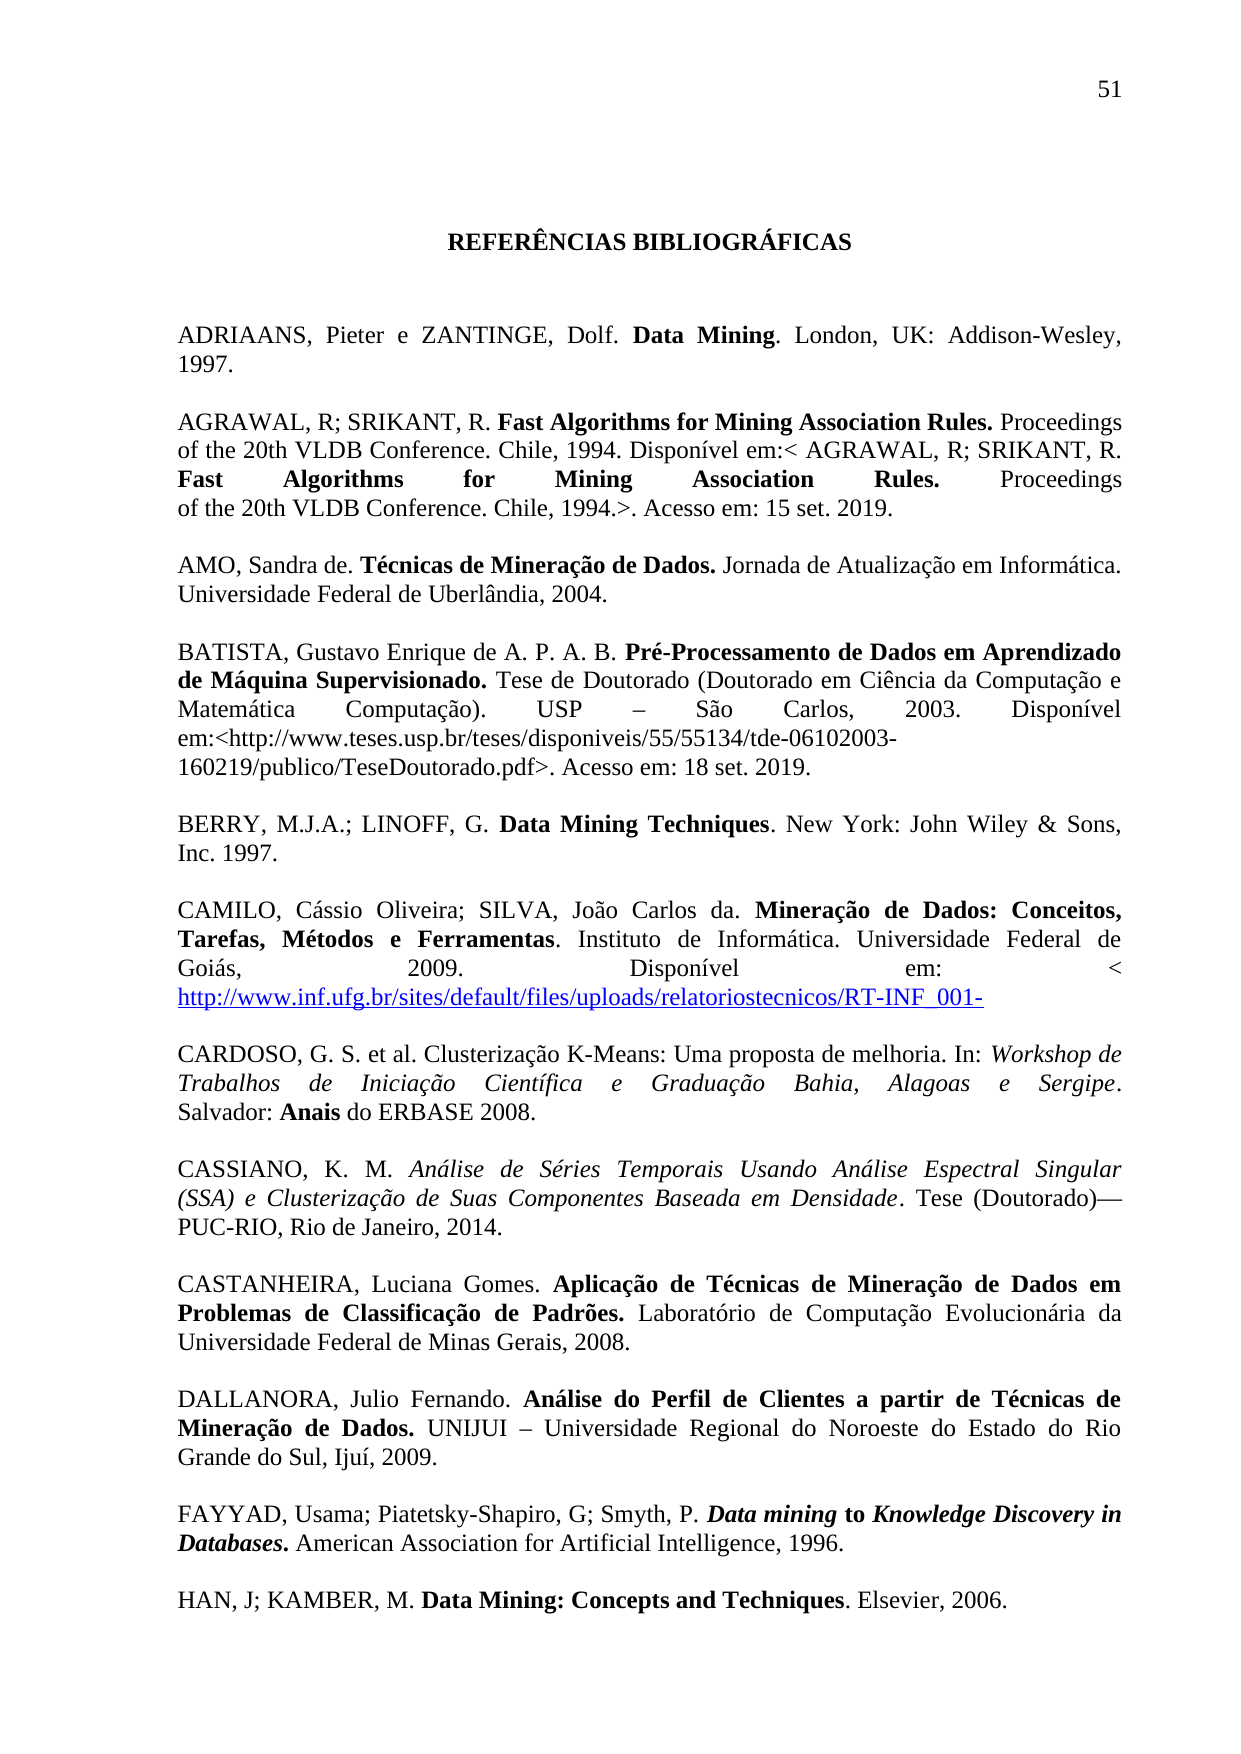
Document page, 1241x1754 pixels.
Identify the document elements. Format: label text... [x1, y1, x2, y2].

text AMO, Sandra de. Técnicas de Mineração de Dados. Jornada de Atualização em Informática. Universidade Federal de Uberlândia, 2004. [177, 550, 1122, 608]
text BERRY, M.J.A.; LINOFF, G. Data Mining Techniques. New York: John Wiley & Sons, Inc. 1997. [177, 809, 1122, 867]
text CAMILO, Cássio Oliveira; SILVA, João Carlos da. Mineração de Dados: Conceitos, Tarefas, Métodos e Ferramentas. Instituto de Informática. Universidade Federal de Goiás, 2009. Disponível em: < http://www.inf.ufg.br/sites/default/files/uploads/relatoriostecnicos/RT-INF_001- [177, 895, 1122, 1010]
text HAN, J; KAMBER, M. Data Mining: Concepts and Techniques. Elsevier, 2006. [177, 1585, 1122, 1614]
text CASTANHEIRA, Luciana Gomes. Aplicação de Técnicas de Mineração de Dados em Problemas de Classificação de Padrões. Laboratório de Computação Evolucionária da Universidade Federal de Minas Gerais, 2008. [177, 1269, 1122, 1355]
text ADRIAANS, Pieter e ZANTINGE, Dolf. Data Mining. London, UK: Addison-Wesley, 1997. [177, 320, 1122, 378]
text BATISTA, Gustavo Enrique de A. P. A. B. Pré-Processamento de Dados em Aprendizado de Máquina Supervisionado. Tese de Doutorado (Doutorado em Ciência da Computação e Matemática Computação). USP – São Carlos, 2003. Disponível em:<http://www.teses.usp.br/teses/disponiveis/55/55134/tde-06102003- 160219/publico/TeseDoutorado.pdf>. Acesso em: 18 set. 2019. [177, 637, 1122, 780]
subtitle REFERÊNCIAS BIBLIOGRÁFICAS [177, 227, 1122, 256]
text CARDOSO, G. S. et al. Clusterização K-Means: Uma proposta de melhoria. In: Workshop de Trabalhos de Iniciação Científica e Graduação Bahia, Alagoas e Sergipe. Salvador: Anais do ERBASE 2008. [177, 1039, 1122, 1125]
text FAYYAD, Usama; Piatetsky-Shapiro, G; Smyth, P. Data mining to Knowledge Discovery in Databases. American Association for Artificial Intelligence, 1996. [177, 1499, 1122, 1557]
text CASSIANO, K. M. Análise de Séries Temporais Usando Análise Espectral Singular (SSA) e Clusterização de Suas Componentes Baseada em Densidade. Tese (Doutorado)— PUC-RIO, Rio de Janeiro, 2014. [177, 1154, 1122, 1240]
text DALLANORA, Julio Fernando. Análise do Perfil de Clientes a partir de Técnicas de Mineração de Dados. UNIJUI – Universidade Regional do Noroeste do Estado do Rio Grande do Sul, Ijuí, 2009. [177, 1384, 1122, 1470]
text AGRAWAL, R; SRIKANT, R. Fast Algorithms for Mining Association Rules. Proceedings of the 20th VLDB Conference. Chile, 1994. Disponível em:< AGRAWAL, R; SRIKANT, R. Fast Algorithms for Mining Association Rules. Proceedings of the 20th VLDB Conference. Chile, 1994.>. Acesso em: 15 set. 2019. [177, 407, 1122, 522]
